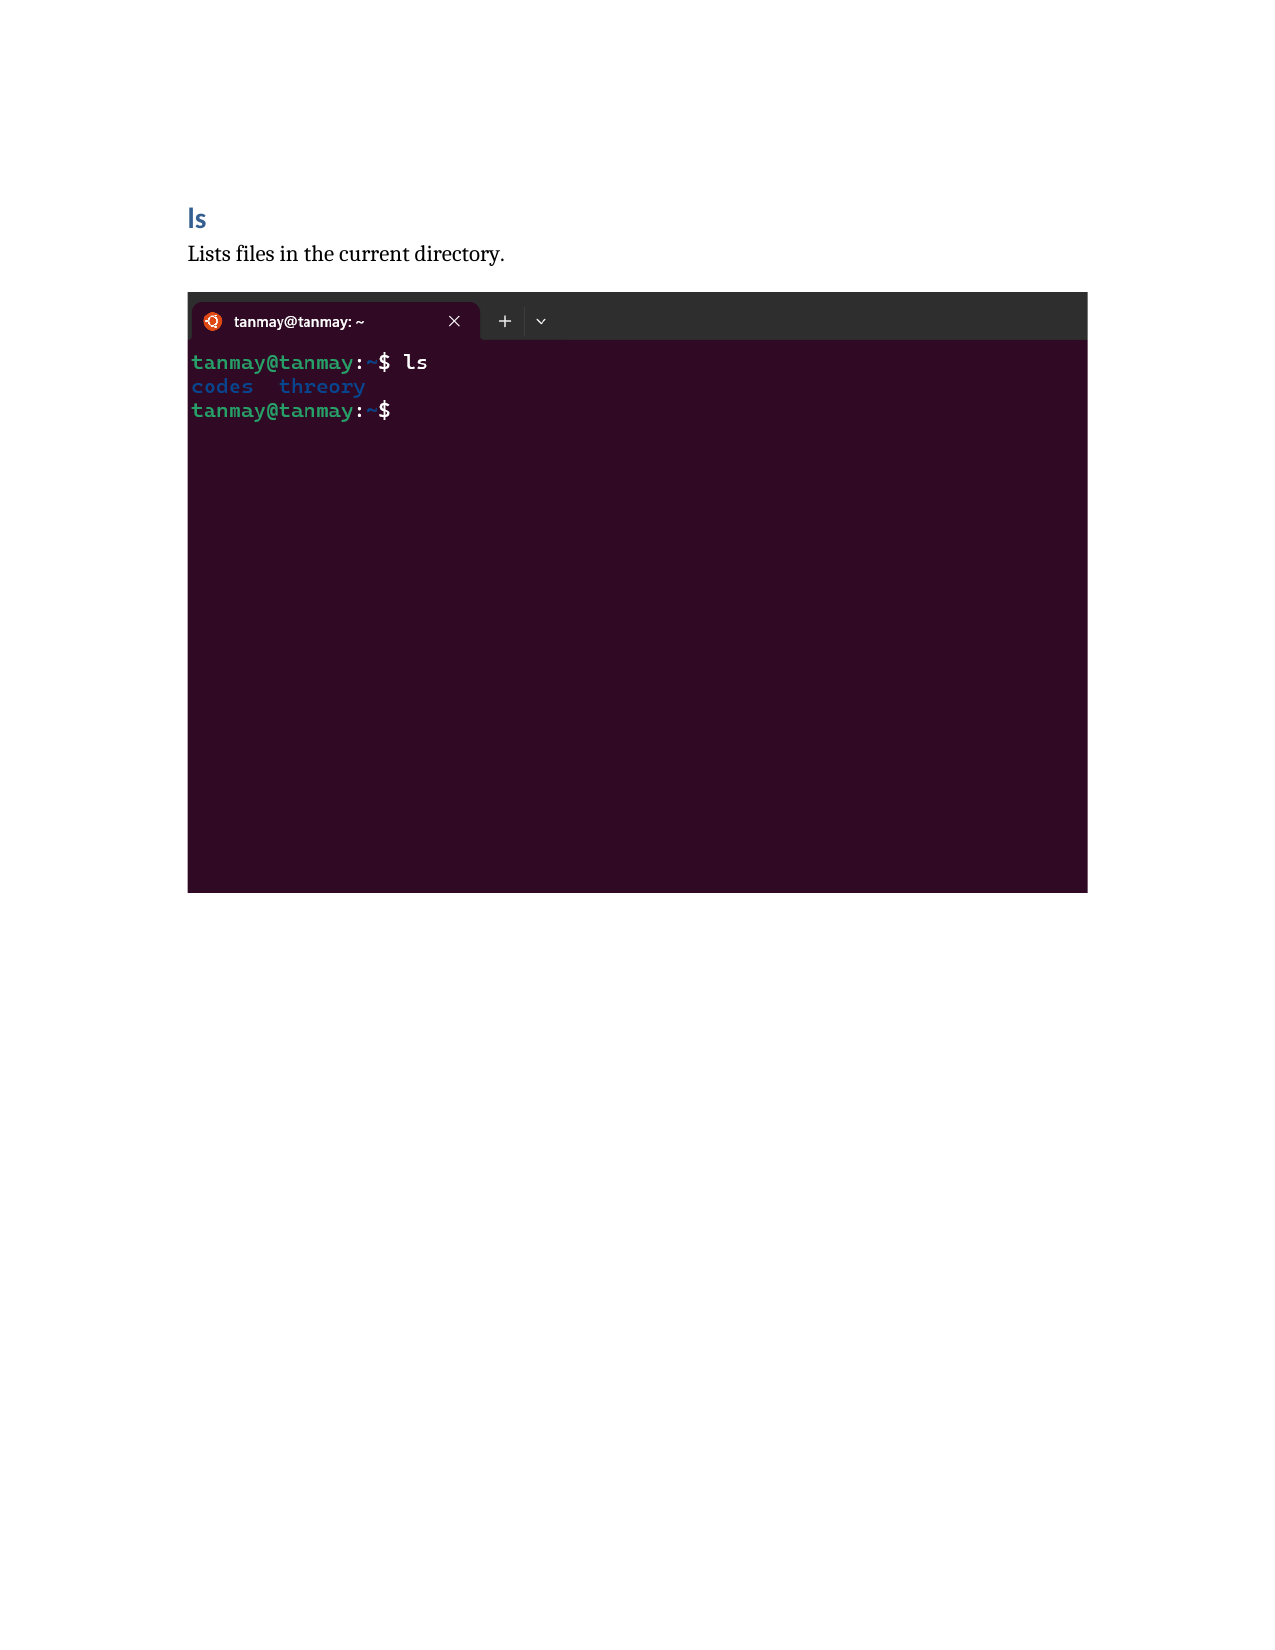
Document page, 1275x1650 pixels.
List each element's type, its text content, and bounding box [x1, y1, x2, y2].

text Lists files in the current directory. [187, 241, 1087, 267]
subtitle ls [187, 200, 1087, 236]
picture [187, 292, 1088, 893]
